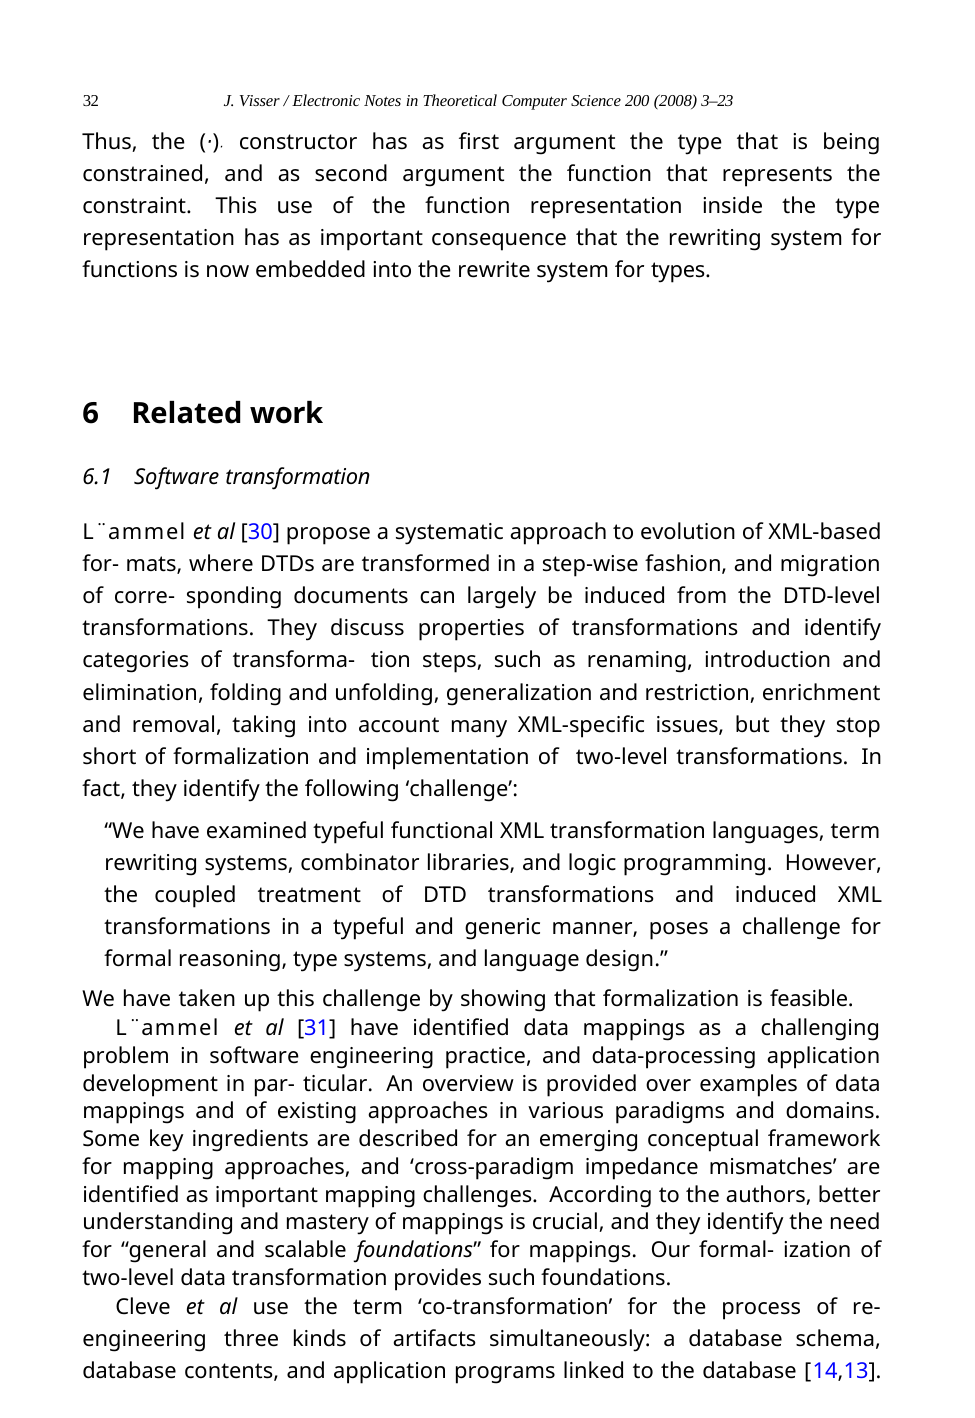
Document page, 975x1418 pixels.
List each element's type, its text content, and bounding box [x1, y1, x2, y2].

text L¨ammel et al [30] propose a systematic approach to evolution of XML-based for- mats, where DTDs are transformed in a step-wise fashion, and migration of corre- sponding documents can largely be induced from the DTD-level transformations. They discuss properties of transformations and identify categories of transforma- tion steps, such as renaming, introduction and elimination, folding and unfolding, generalization and restriction, enrichment and removal, taking into account many XML-specific issues, but they stop short of formalization and implementation of two-level transformations. In fact, they identify the following ‘challenge’: [82, 516, 882, 803]
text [82, 1291, 881, 1385]
text We have taken up this challenge by showing that formalization is feasible. [82, 986, 904, 1012]
text “We have examined typeful functional XML transformation languages, term rewriting systems, combinator libraries, and logic programming. However, the coupled treatment of DTD transformations and induced XML transformations in a typeful and generic manner, poses a challenge for formal reasoning, type systems, and language design.” [104, 815, 882, 973]
subtitle Related work [82, 392, 904, 432]
text L¨ammel et al [31] have identified data mappings as a challenging problem in software engineering practice, and data-processing application development in par- ticular. An overview is provided over examples of data mappings and of existing approaches in various paradigms and domains. Some key ingredients are described for an emerging conceptual framework for mapping approaches, and ‘cross-paradigm impedance mismatches’ are identified as important mapping challenges. According to the authors, better understanding and mastery of mappings is crucial, and they identify the need for “general and scalable foundations” for mappings. Our formal- ization of two-level data transformation provides such foundations. [82, 1014, 881, 1291]
text Thus, the (·)· constructor has as first argument the type that is being constrained, and as second argument the function that represents the constraint. This use of the function representation inside the type representation has as important consequence that the rewriting system for functions is now embedded into the rewrite system for types. [82, 126, 882, 284]
list Software transformation [82, 461, 904, 491]
